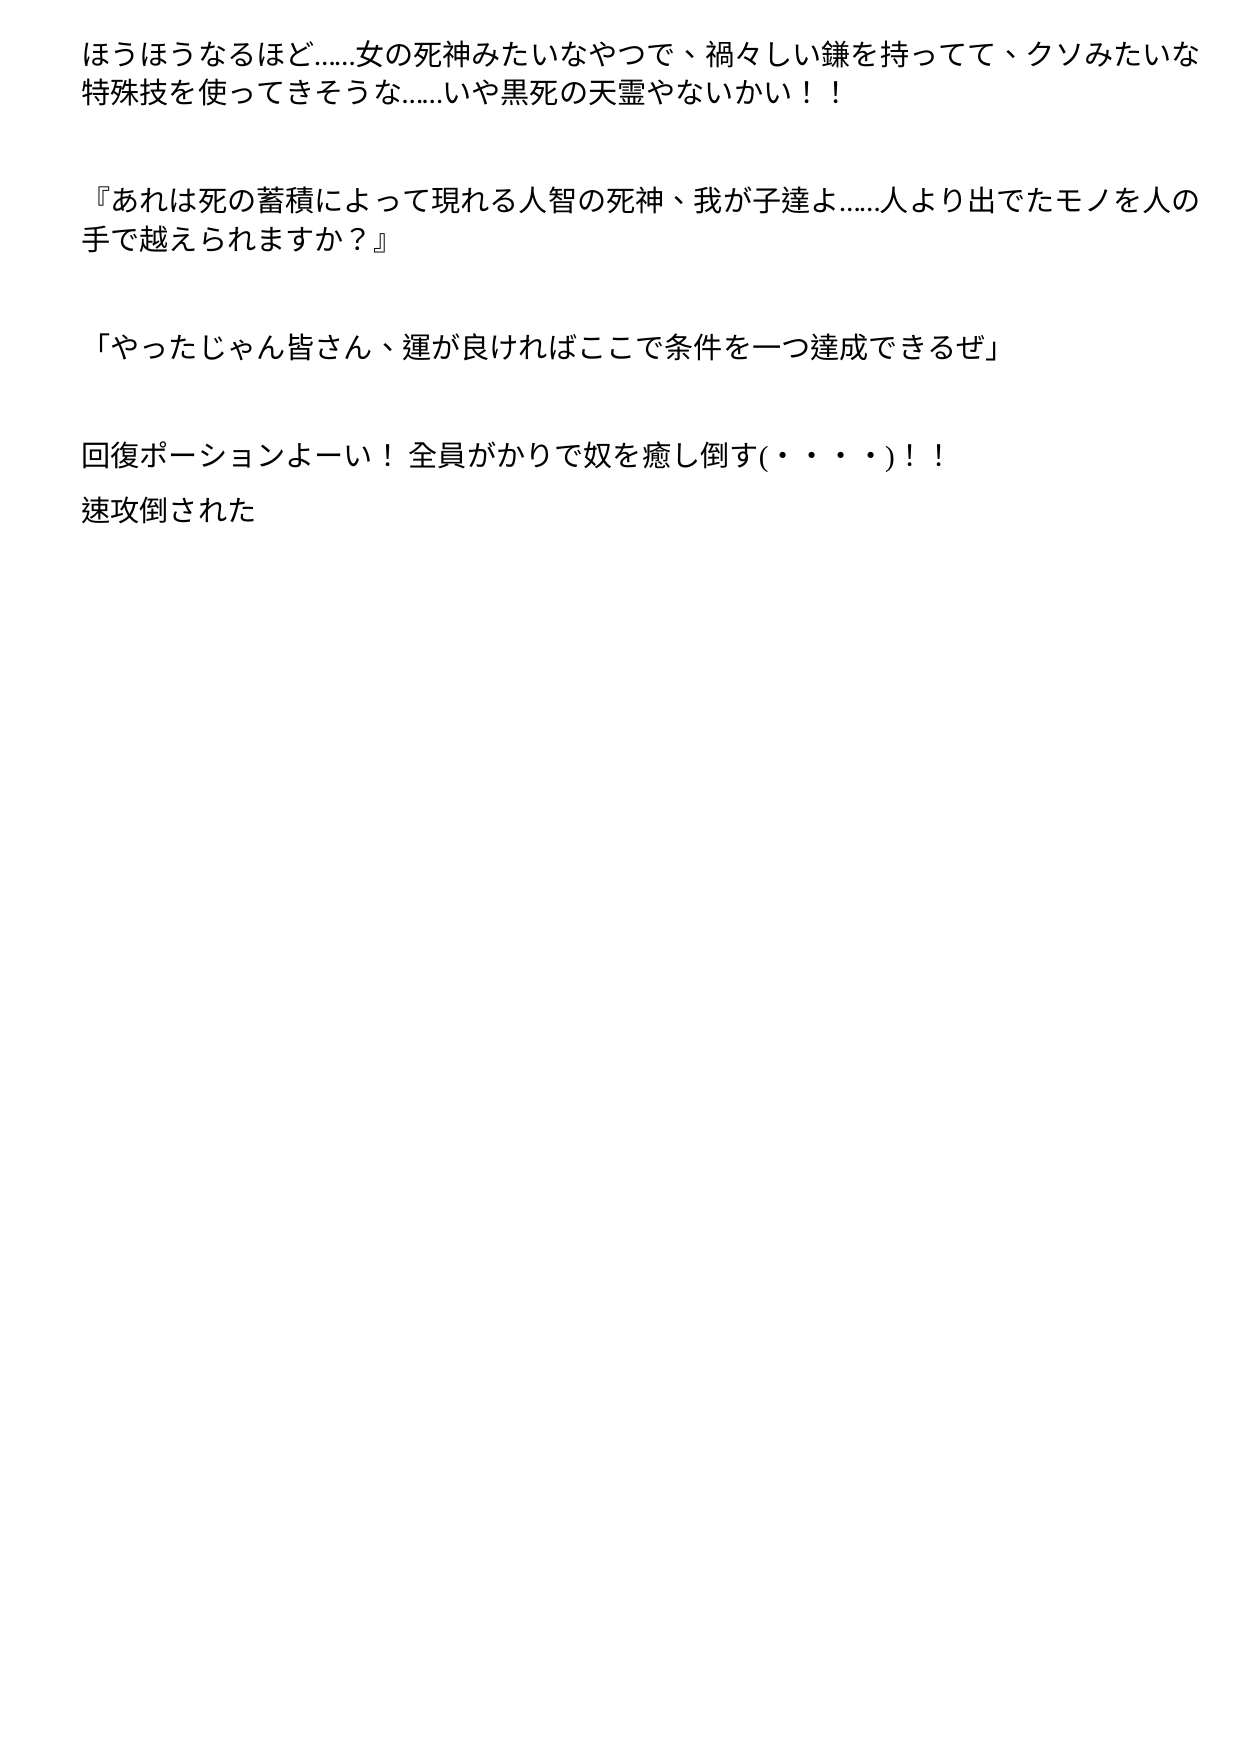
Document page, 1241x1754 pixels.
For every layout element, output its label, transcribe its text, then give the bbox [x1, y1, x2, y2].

text 回復ポーションよーい！ 全員がかりで奴を癒し倒す(・・・・)！！ [81, 438, 1215, 473]
text 速攻倒された [81, 493, 1215, 528]
text 「やったじゃん皆さん、運が良ければここで条件を一つ達成できるぜ」 [81, 330, 1215, 366]
text 『あれは死の蓄積によって現れる人智の死神、我が子達よ……人より出でたモノを人の手で越えられますか？』 [81, 183, 1215, 258]
text ほうほうなるほど……女の死神みたいなやつで、禍々しい鎌を持ってて、クソみたいな特殊技を使ってきそうな……いや黒死の天霊やないかい！！ [81, 37, 1215, 111]
